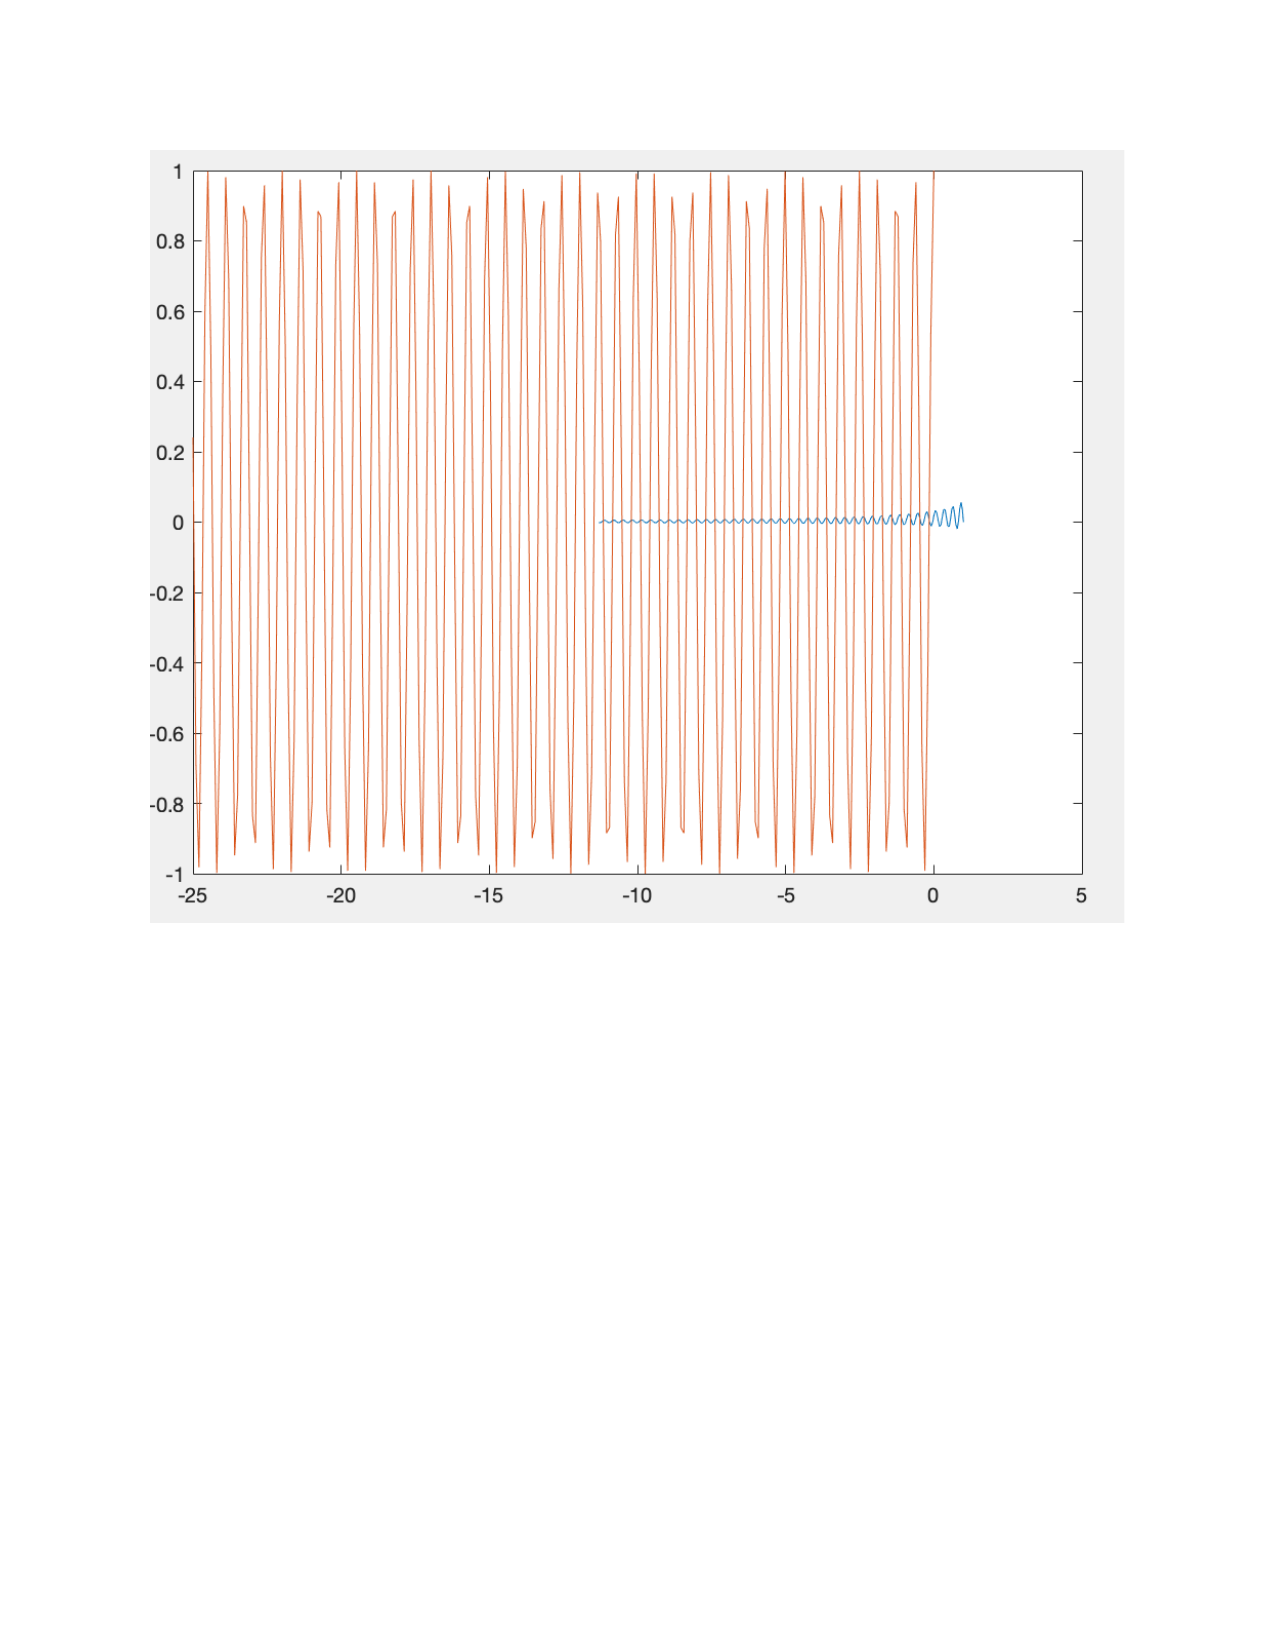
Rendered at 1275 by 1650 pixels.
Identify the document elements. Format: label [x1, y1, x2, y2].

picture [150, 150, 1125, 923]
